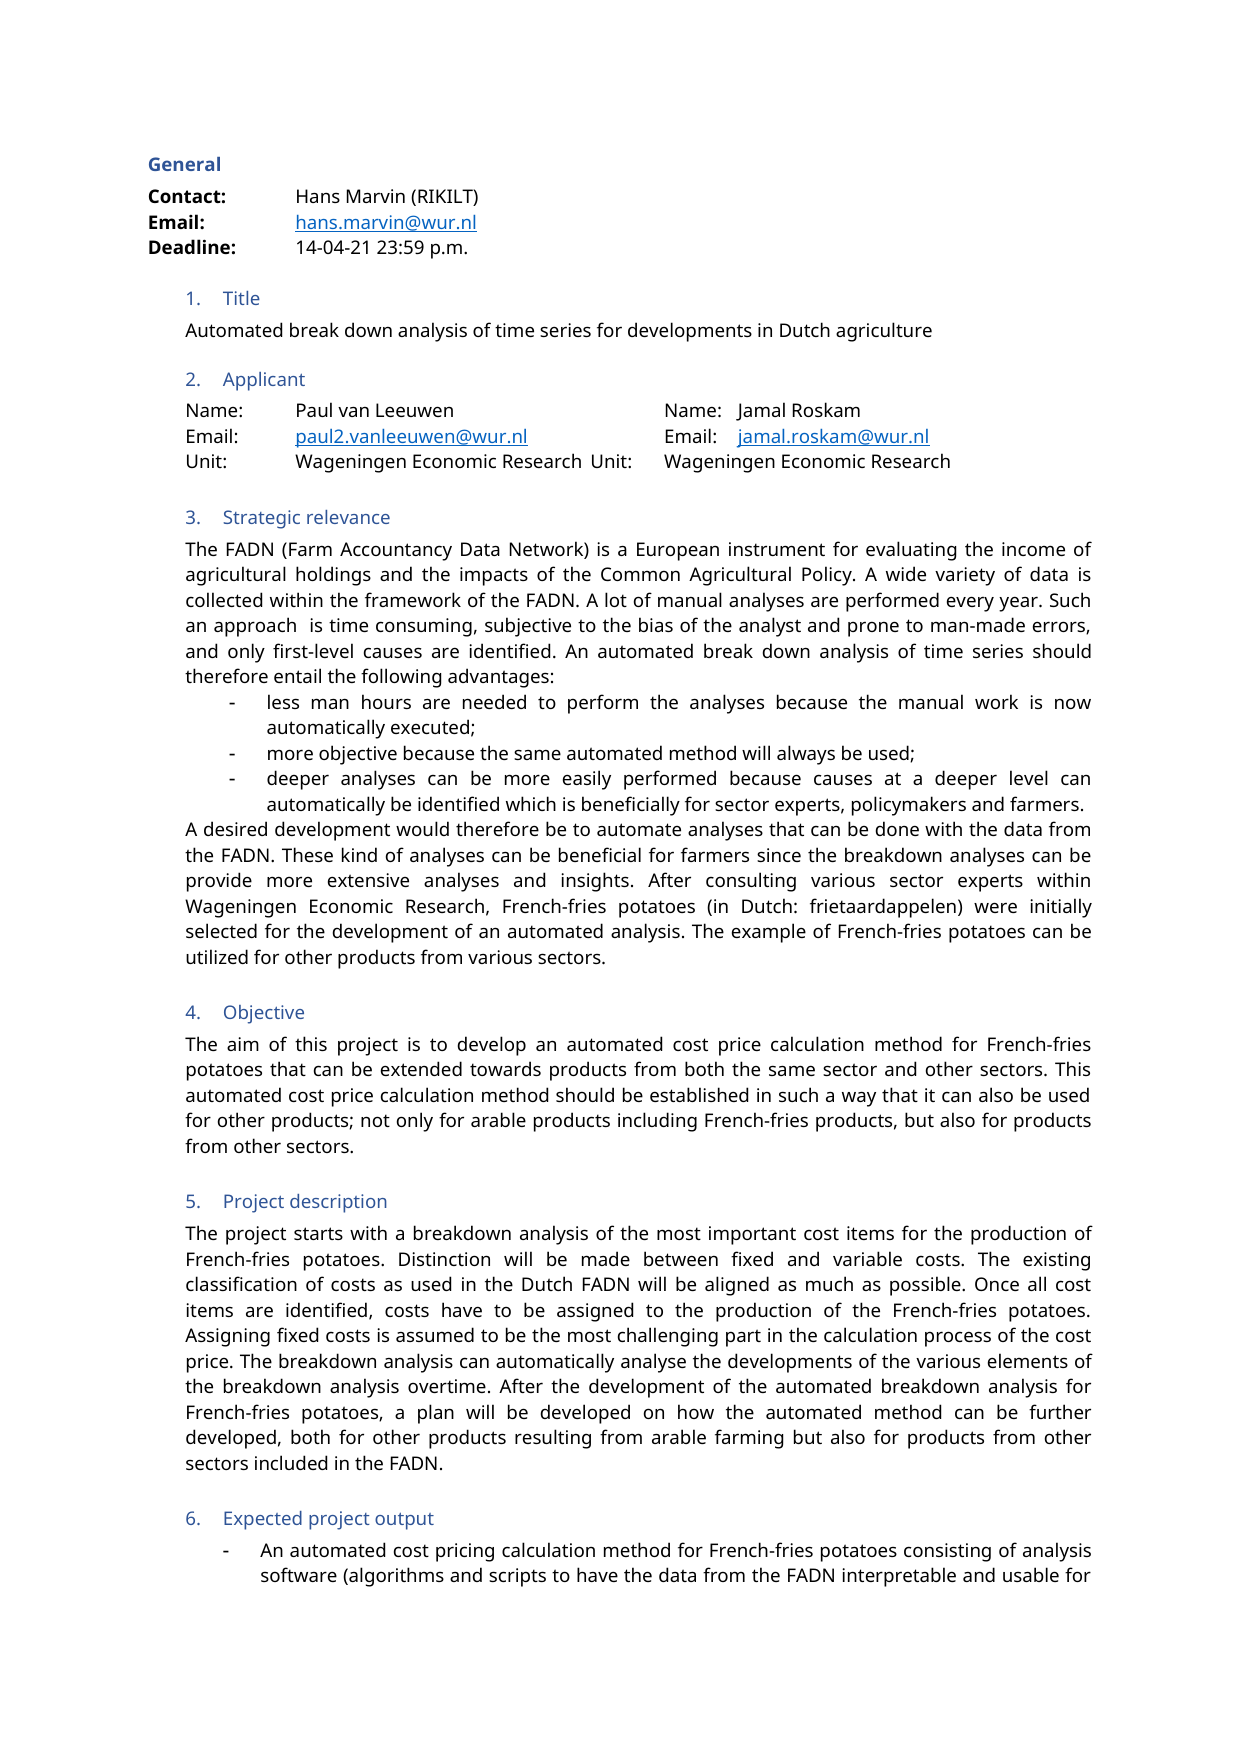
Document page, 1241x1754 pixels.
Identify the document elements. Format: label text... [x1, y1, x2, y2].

text Deadline: 14-04-21 23:59 p.m. [148, 235, 1093, 260]
text The project starts with a breakdown analysis of the most important cost items for the production of French-fries potatoes. Distinction will be made between fixed and variable costs. The existing classification of costs as used in the Dutch FADN will be aligned as much as possible. Once all cost items are identified, costs have to be assigned to the production of the French-fries potatoes. Assigning fixed costs is assumed to be the most challenging part in the calculation process of the cost price. The breakdown analysis can automatically analyse the developments of the various elements of the breakdown analysis overtime. After the development of the automated breakdown analysis for French-fries potatoes, a plan will be developed on how the automated method can be further developed, both for other products resulting from arable farming but also for products from other sectors included in the FADN. [185, 1220, 1093, 1476]
subtitle Strategic relevance [185, 504, 1093, 529]
subtitle Title [185, 285, 1093, 311]
text Email: paul2.vanleeuwen@wur.nl Email: jamal.roskam@wur.nl [148, 423, 1093, 449]
list more objective because the same automated method will always be used; [229, 740, 1093, 766]
subtitle Project description [185, 1188, 1093, 1214]
text A desired development would therefore be to automate analyses that can be done with the data from the FADN. These kind of analyses can be beneficial for farmers since the breakdown analyses can be provide more extensive analyses and insights. After consulting various sector experts within Wageningen Economic Research, French-fries potatoes (in Dutch: frietaardappelen) were initially selected for the development of an automated analysis. The example of French-fries potatoes can be utilized for other products from various sectors. [185, 817, 1093, 970]
list less man hours are needed to perform the analyses because the manual work is now automatically executed; [229, 689, 1093, 740]
text Name: Paul van Leeuwen Name: Jamal Roskam [148, 398, 1093, 423]
list deeper analyses can be more easily performed because causes at a deeper level can automatically be identified which is beneficially for sector experts, policymakers and farmers. [229, 766, 1093, 817]
subtitle Objective [185, 999, 1093, 1025]
text Contact: Hans Marvin (RIKILT) [148, 184, 1093, 209]
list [223, 1537, 1093, 1588]
subtitle General [148, 152, 1093, 177]
text Unit: Wageningen Economic Research Unit: Wageningen Economic Research [148, 449, 1093, 474]
text The aim of this project is to develop an automated cost price calculation method for French-fries potatoes that can be extended towards products from both the same sector and other sectors. This automated cost price calculation method should be established in such a way that it can also be used for other products; not only for arable products including French-fries products, but also for products from other sectors. [185, 1031, 1093, 1159]
text Automated break down analysis of time series for developments in Dutch agriculture [185, 317, 1093, 343]
subtitle Expected project output [185, 1505, 1093, 1531]
text The FADN (Farm Accountancy Data Network) is a European instrument for evaluating the income of agricultural holdings and the impacts of the Common Agricultural Policy. A wide variety of data is collected within the framework of the FADN. A lot of manual analyses are performed every year. Such an approach is time consuming, subjective to the bias of the analyst and prone to man-made errors, and only first-level causes are identified. An automated break down analysis of time series should therefore entail the following advantages: [185, 536, 1093, 689]
subtitle Applicant [185, 366, 1093, 391]
text Email: hans.marvin@wur.nl [148, 209, 1093, 235]
